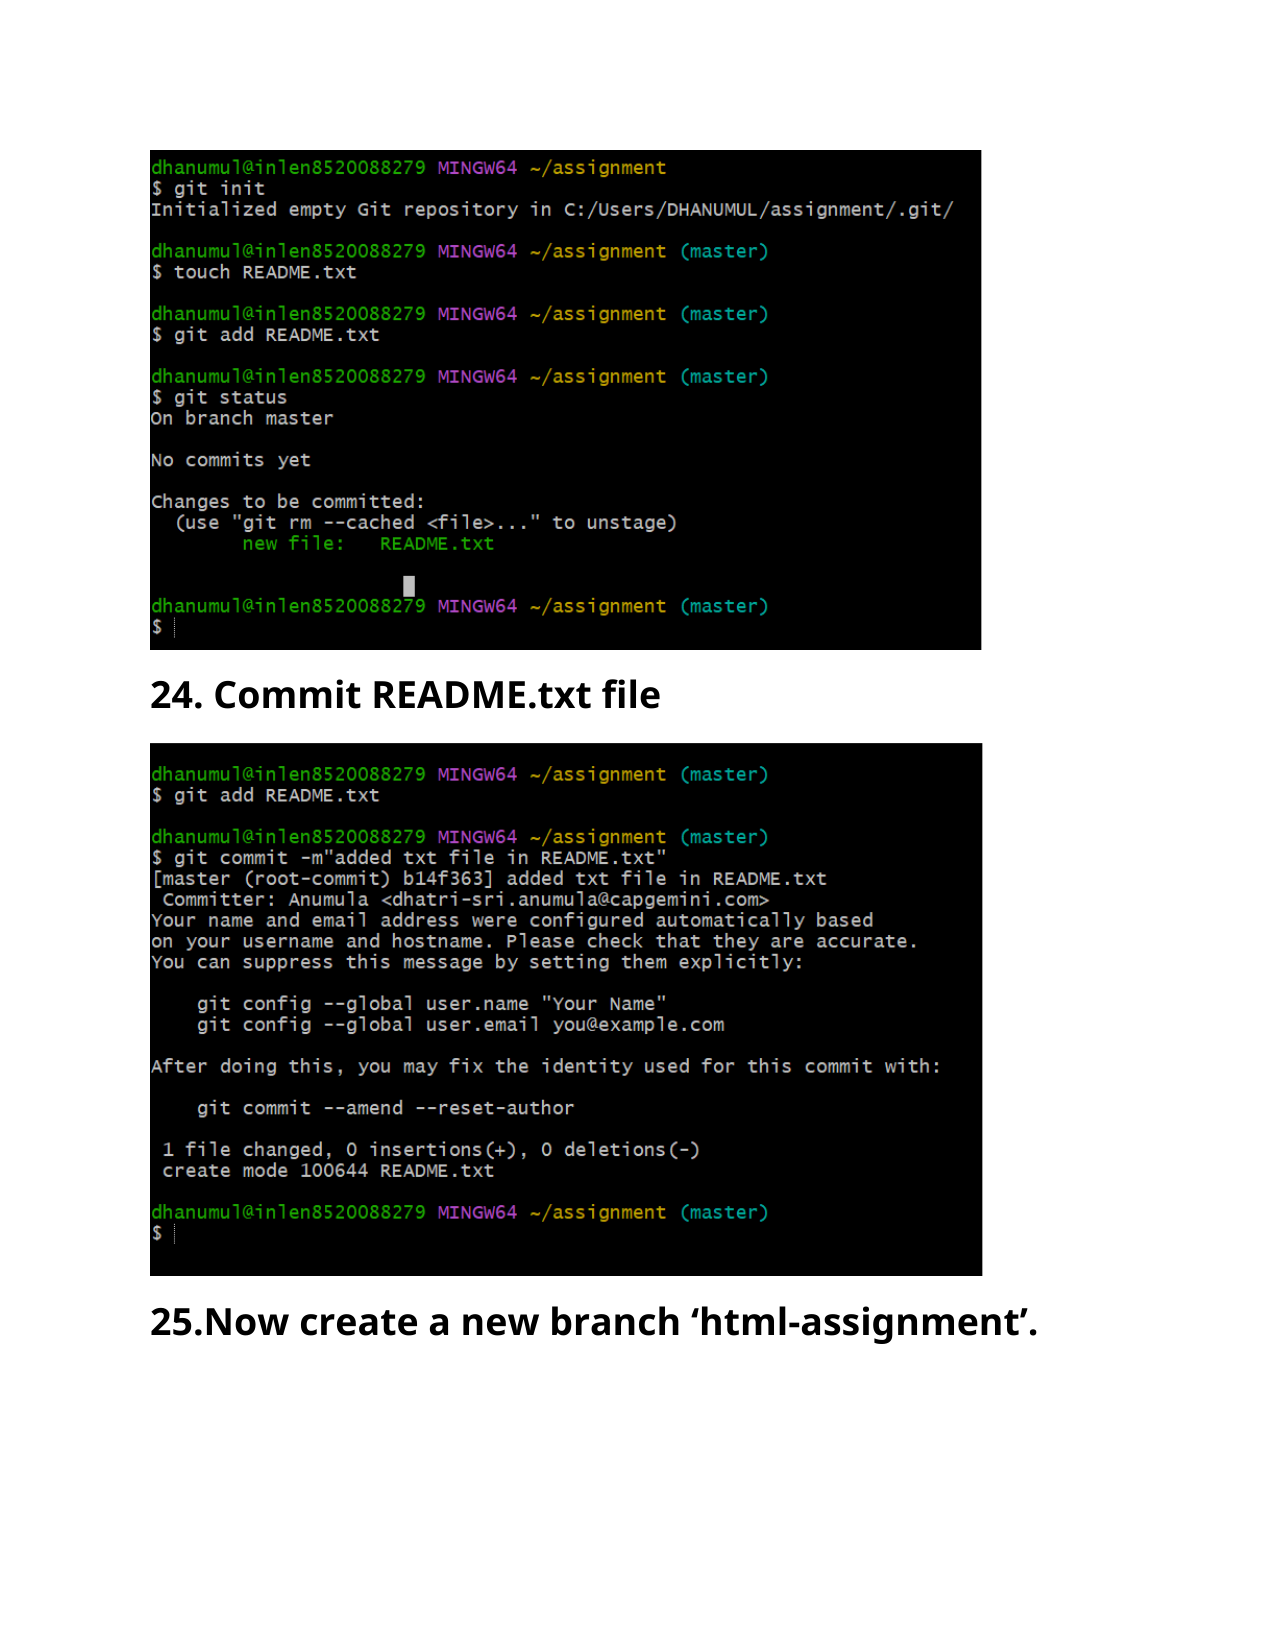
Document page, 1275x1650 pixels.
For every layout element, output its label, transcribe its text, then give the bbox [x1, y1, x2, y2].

text 25.Now create a new branch ‘html-assignment’. [150, 1295, 1125, 1346]
text 24. Commit README.txt file [150, 669, 1125, 720]
picture [150, 150, 982, 650]
picture [150, 740, 983, 1276]
